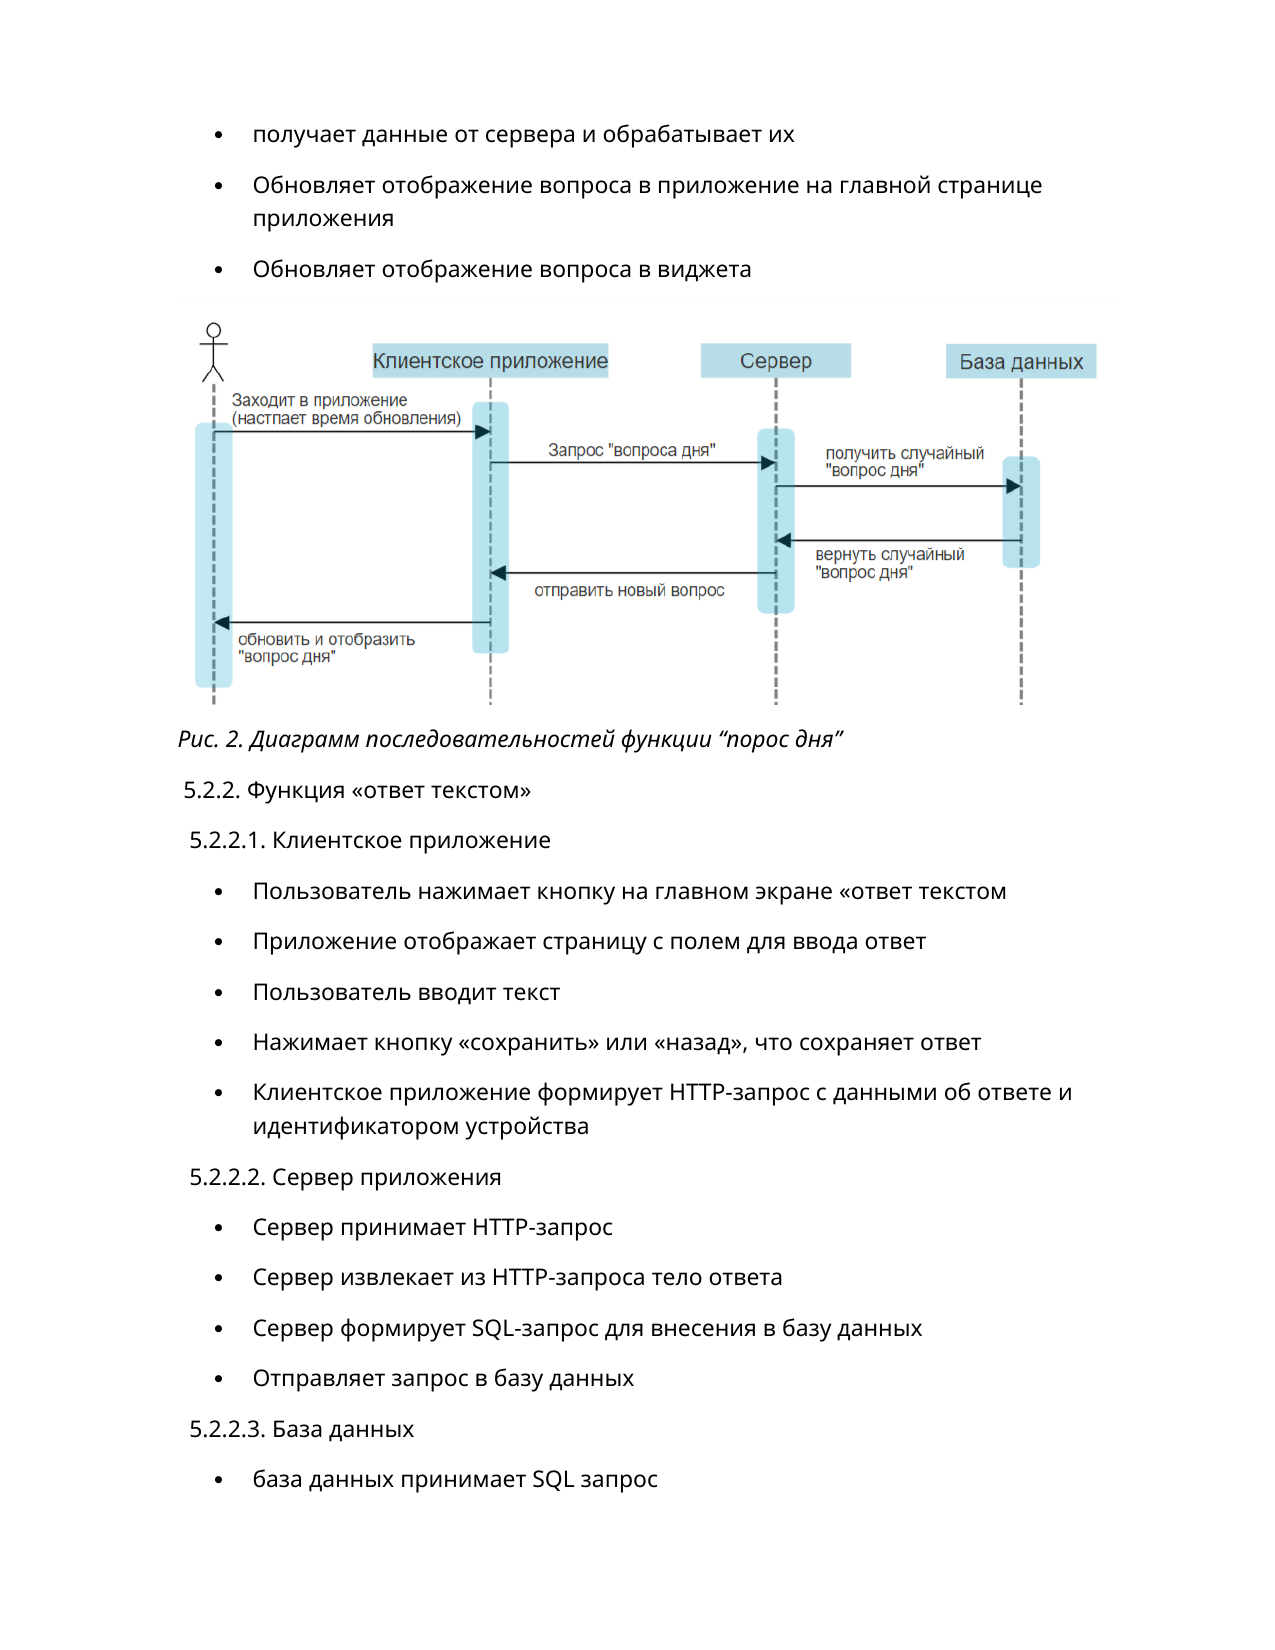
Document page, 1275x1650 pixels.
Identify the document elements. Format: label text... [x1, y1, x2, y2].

list Сервер извлекает из HTTP-запроса тело ответа [215, 1261, 1186, 1292]
text 5.2.2.3. База данных [177, 1412, 1186, 1444]
text 5.2.2.2. Сервер приложения [177, 1160, 1186, 1192]
list Обновляет отображение вопроса в виджета [215, 253, 1186, 284]
list Обновляет отображение вопроса в приложение на главной странице приложения [215, 168, 1186, 233]
text Рис. 2. Диаграмм последовательностей функции “порос дня” [177, 723, 1186, 754]
list база данных принимает SQL запрос [215, 1463, 1186, 1494]
list Отправляет запрос в базу данных [215, 1362, 1186, 1393]
list получает данные от сервера и обрабатывает их [215, 118, 1186, 149]
text 5.2.2.1. Клиентское приложение [177, 824, 1186, 855]
list Приложение отображает страницу с полем для ввода ответ [215, 925, 1186, 956]
list Пользователь нажимает кнопку на главном экране «ответ текстом [215, 874, 1186, 906]
list Сервер принимает HTTP-запрос [215, 1211, 1186, 1242]
text 5.2.2. Функция «ответ текстом» [177, 774, 1186, 805]
list Сервер формирует SQL-запрос для внесения в базу данных [215, 1312, 1186, 1343]
picture [177, 303, 1118, 705]
list Нажимает кнопку «сохранить» или «назад», что сохраняет ответ [215, 1026, 1186, 1057]
list Пользователь вводит текст [215, 975, 1186, 1007]
list Клиентское приложение формирует HTTP-запрос с данными об ответе и идентификатором устройства [215, 1076, 1186, 1141]
